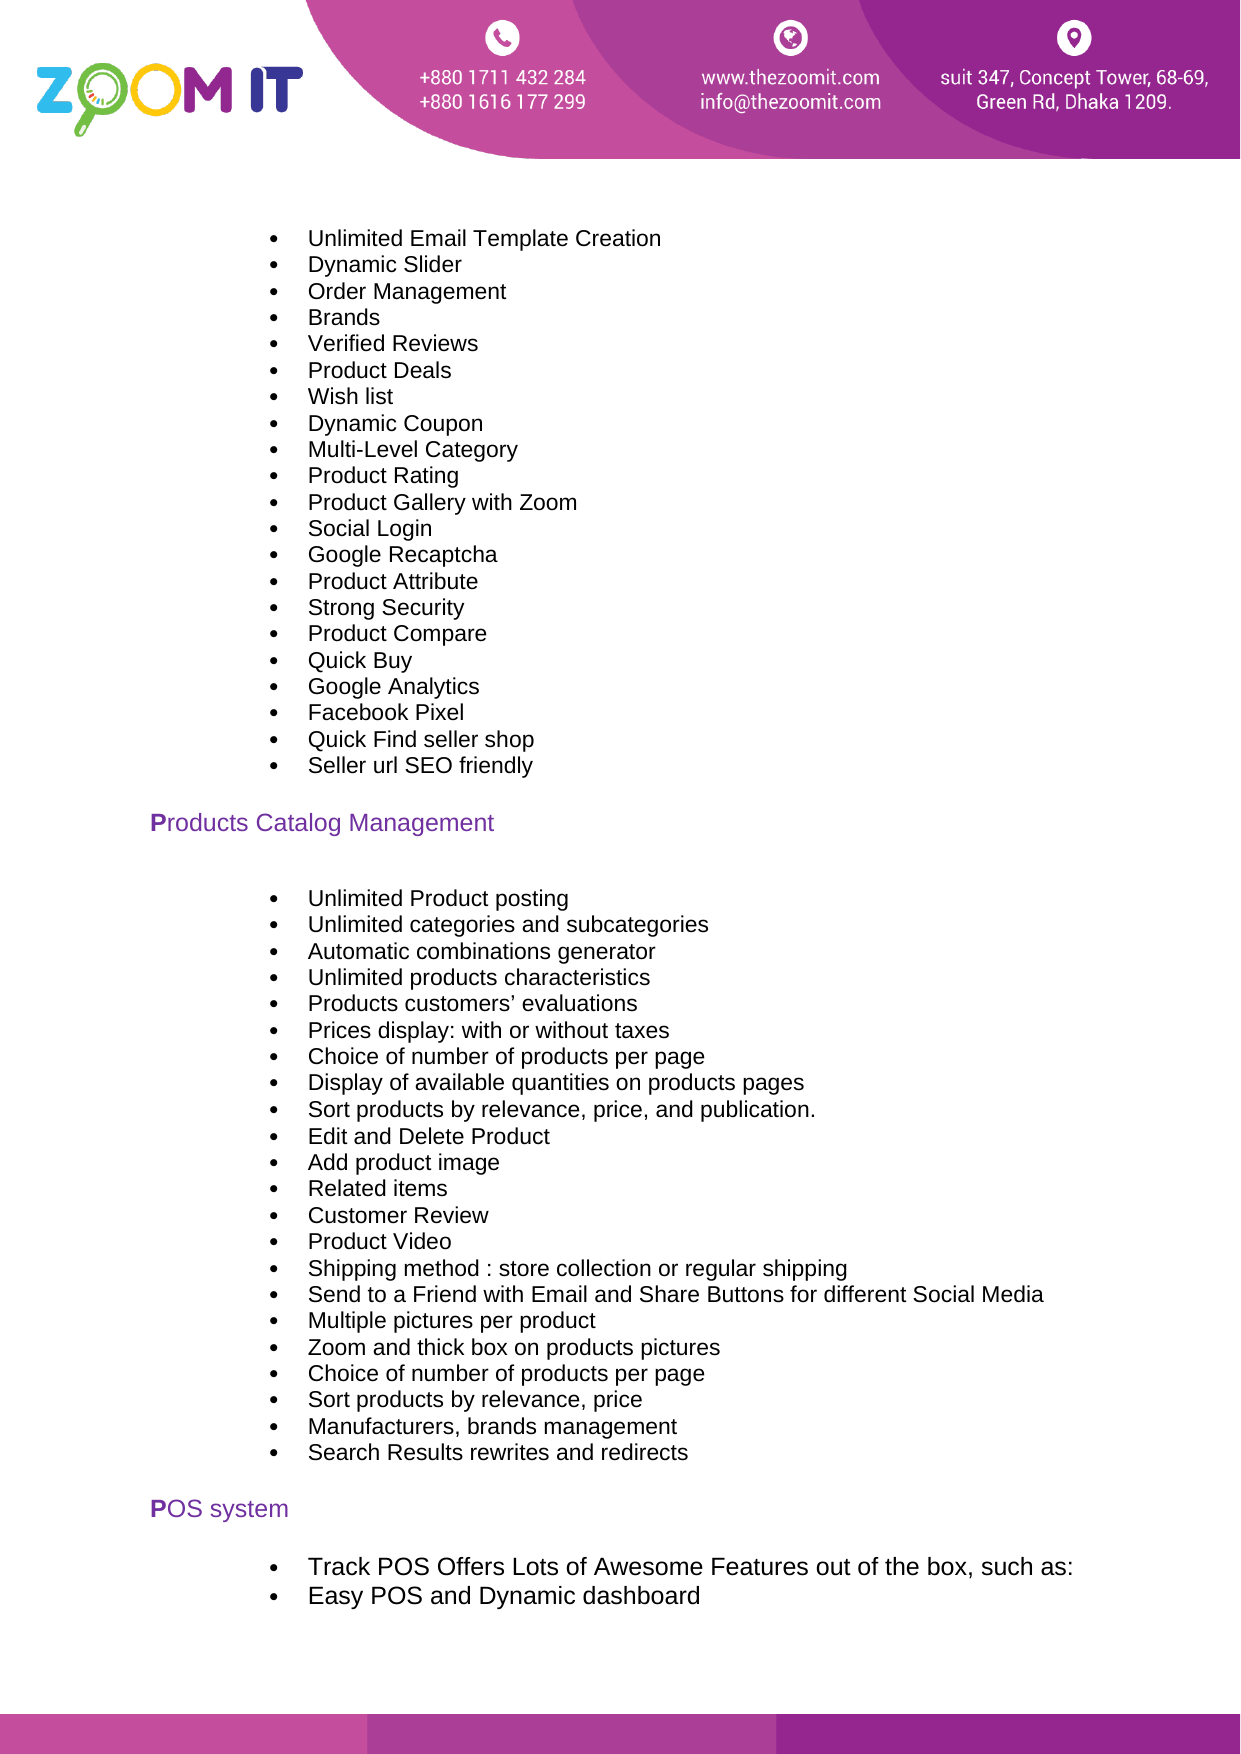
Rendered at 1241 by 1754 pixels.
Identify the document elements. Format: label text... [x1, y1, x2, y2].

list Edit and Delete Product [270, 1123, 1090, 1149]
list Product Rating [270, 462, 1090, 488]
list Choice of number of products per page [270, 1360, 1090, 1386]
list Zoom and thick box on products pictures [270, 1333, 1090, 1360]
list Google Analytics [270, 673, 1090, 699]
list Product Deals [270, 357, 1090, 383]
list Seller url SEO friendly [270, 752, 1090, 778]
list Dynamic Coupon [270, 409, 1090, 436]
list Product Compare [270, 620, 1090, 647]
text POS system [150, 1494, 1090, 1523]
list Sort products by relevance, price, and publication. [270, 1096, 1090, 1123]
list Easy POS and Dynamic dashboard [270, 1581, 1090, 1609]
list Wish list [270, 383, 1090, 409]
list Manufacturers, brands management [270, 1413, 1090, 1439]
list Product Video [270, 1228, 1090, 1254]
picture [0, 1714, 1241, 1754]
list Sort products by relevance, price [270, 1386, 1090, 1413]
list Prices display: with or without taxes [270, 1017, 1090, 1043]
subtitle Products Catalog Management [150, 808, 1090, 836]
list Search Results rewrites and redirects [270, 1439, 1090, 1465]
list Strong Security [270, 594, 1090, 620]
list Order Management [270, 278, 1090, 304]
list Quick Find seller shop [270, 726, 1090, 752]
list Choice of number of products per page [270, 1043, 1090, 1069]
list Display of available quantities on products pages [270, 1069, 1090, 1096]
list Add product image [270, 1149, 1090, 1175]
list Related items [270, 1175, 1090, 1202]
list Unlimited products characteristics [270, 964, 1090, 991]
list Automatic combinations generator [270, 938, 1090, 964]
list Facebook Pixel [270, 699, 1090, 726]
picture [0, 0, 1241, 159]
list Multiple pictures per product [270, 1307, 1090, 1333]
list Shipping method : store collection or regular shipping [270, 1254, 1090, 1281]
list Social Login [270, 515, 1090, 541]
list Multi-Level Category [270, 436, 1090, 462]
list Product Gallery with Zoom [270, 488, 1090, 515]
list Dynamic Slider [270, 251, 1090, 278]
list Verified Reviews [270, 330, 1090, 357]
list Google Recaptcha [270, 541, 1090, 568]
list Brands [270, 304, 1090, 330]
list Customer Review [270, 1202, 1090, 1228]
list Unlimited Email Template Creation [270, 225, 1090, 251]
list Unlimited Product posting [270, 886, 1090, 912]
list Product Attribute [270, 568, 1090, 594]
list Products customers’ evaluations [270, 991, 1090, 1017]
list Track POS Offers Lots of Awesome Features out of the box, such as: [270, 1552, 1090, 1581]
list Send to a Friend with Email and Share Buttons for different Social Media [270, 1281, 1090, 1307]
list Quick Buy [270, 647, 1090, 673]
list Unlimited categories and subcategories [270, 912, 1090, 938]
